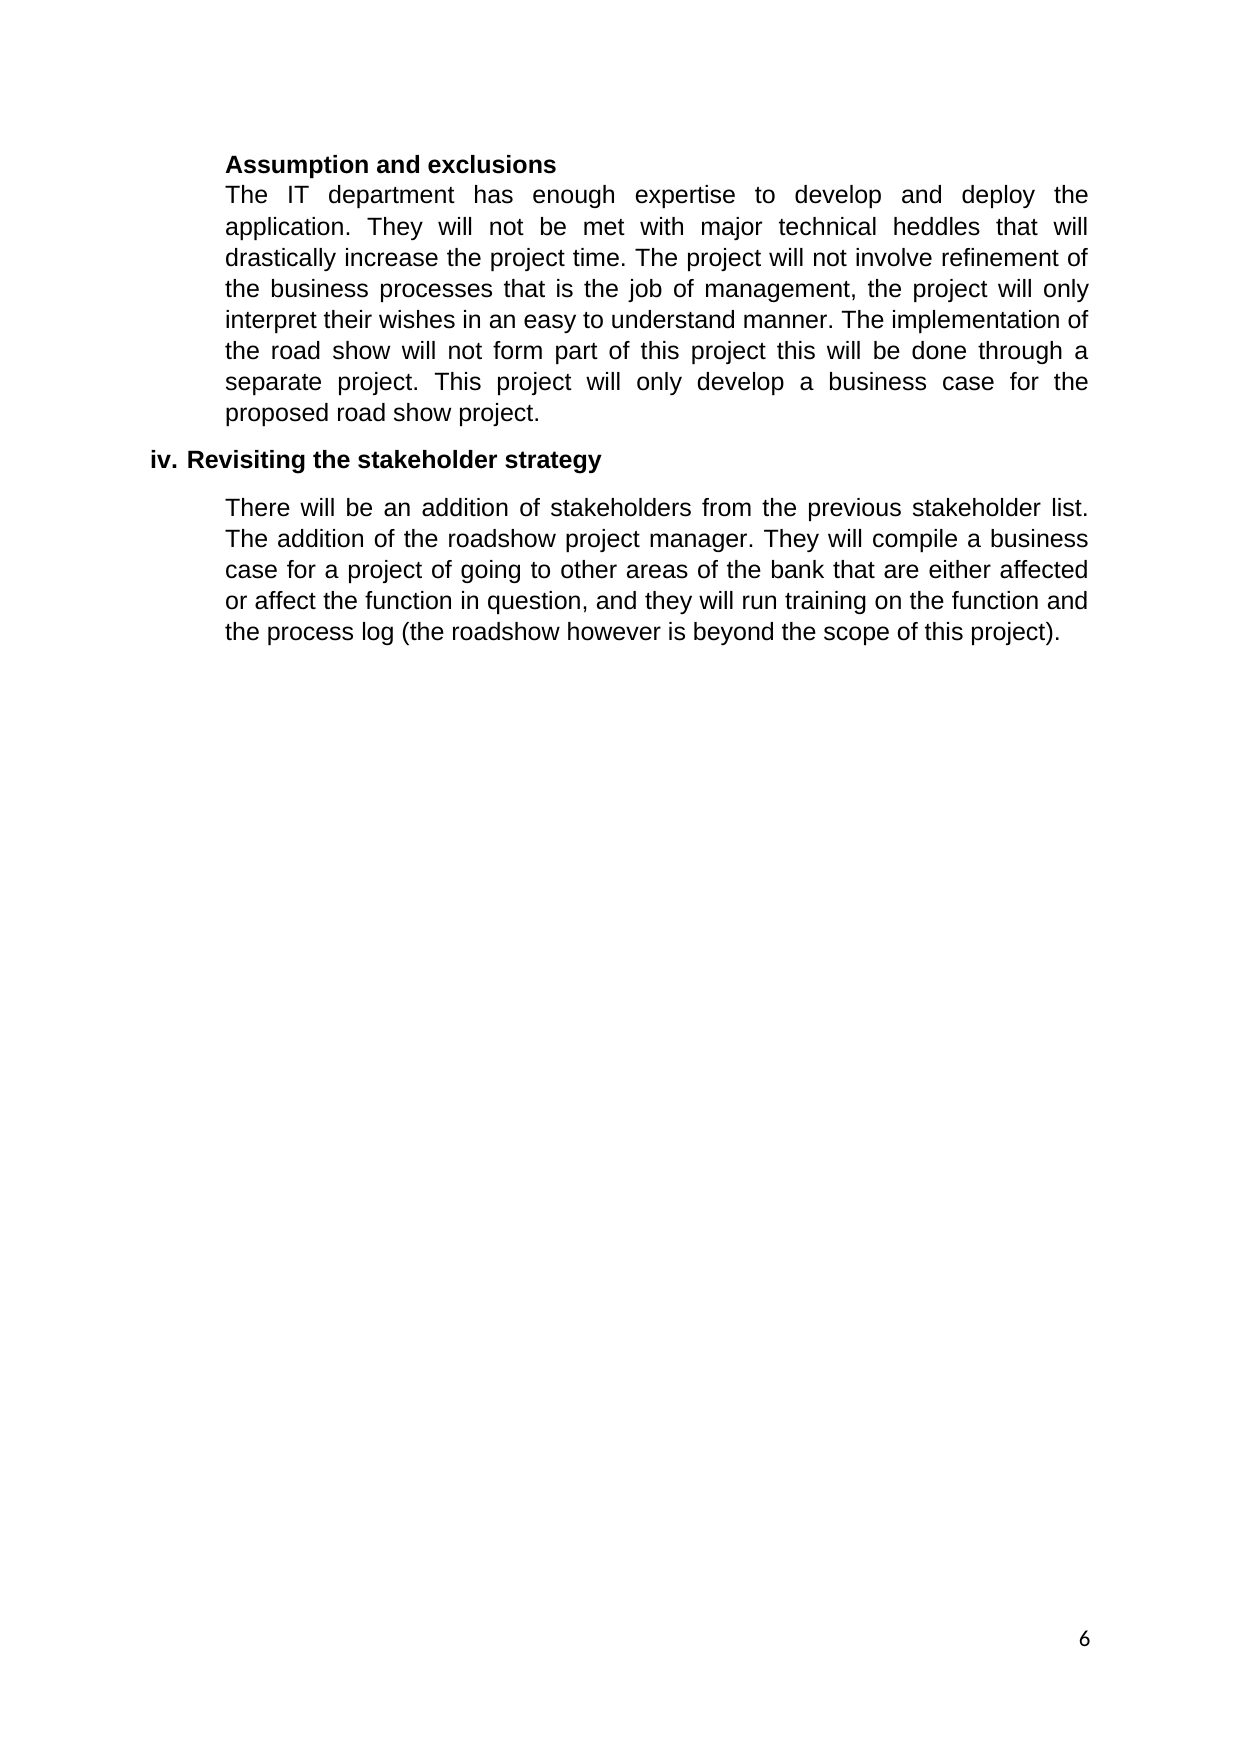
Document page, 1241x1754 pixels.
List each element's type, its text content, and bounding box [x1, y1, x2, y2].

list Revisiting the stakeholder strategy [150, 445, 1090, 474]
subtitle Assumption and exclusions [150, 150, 1090, 179]
text There will be an addition of stakeholders from the previous stakeholder list. The addition of the roadshow project manager. They will compile a business case for a project of going to other areas of the bank that are either affected or affect the function in question, and they will run training on the function and the process log (the roadshow however is beyond the scope of this project). [225, 493, 1090, 646]
text The IT department has enough expertise to develop and deploy the application. They will not be met with major technical heddles that will drastically increase the project time. The project will not involve refinement of the business processes that is the job of management, the project will only interpret their wishes in an easy to understand manner. The implementation of the road show will not form part of this project this will be done through a separate project. This project will only develop a business case for the proposed road show project. [225, 180, 1090, 426]
